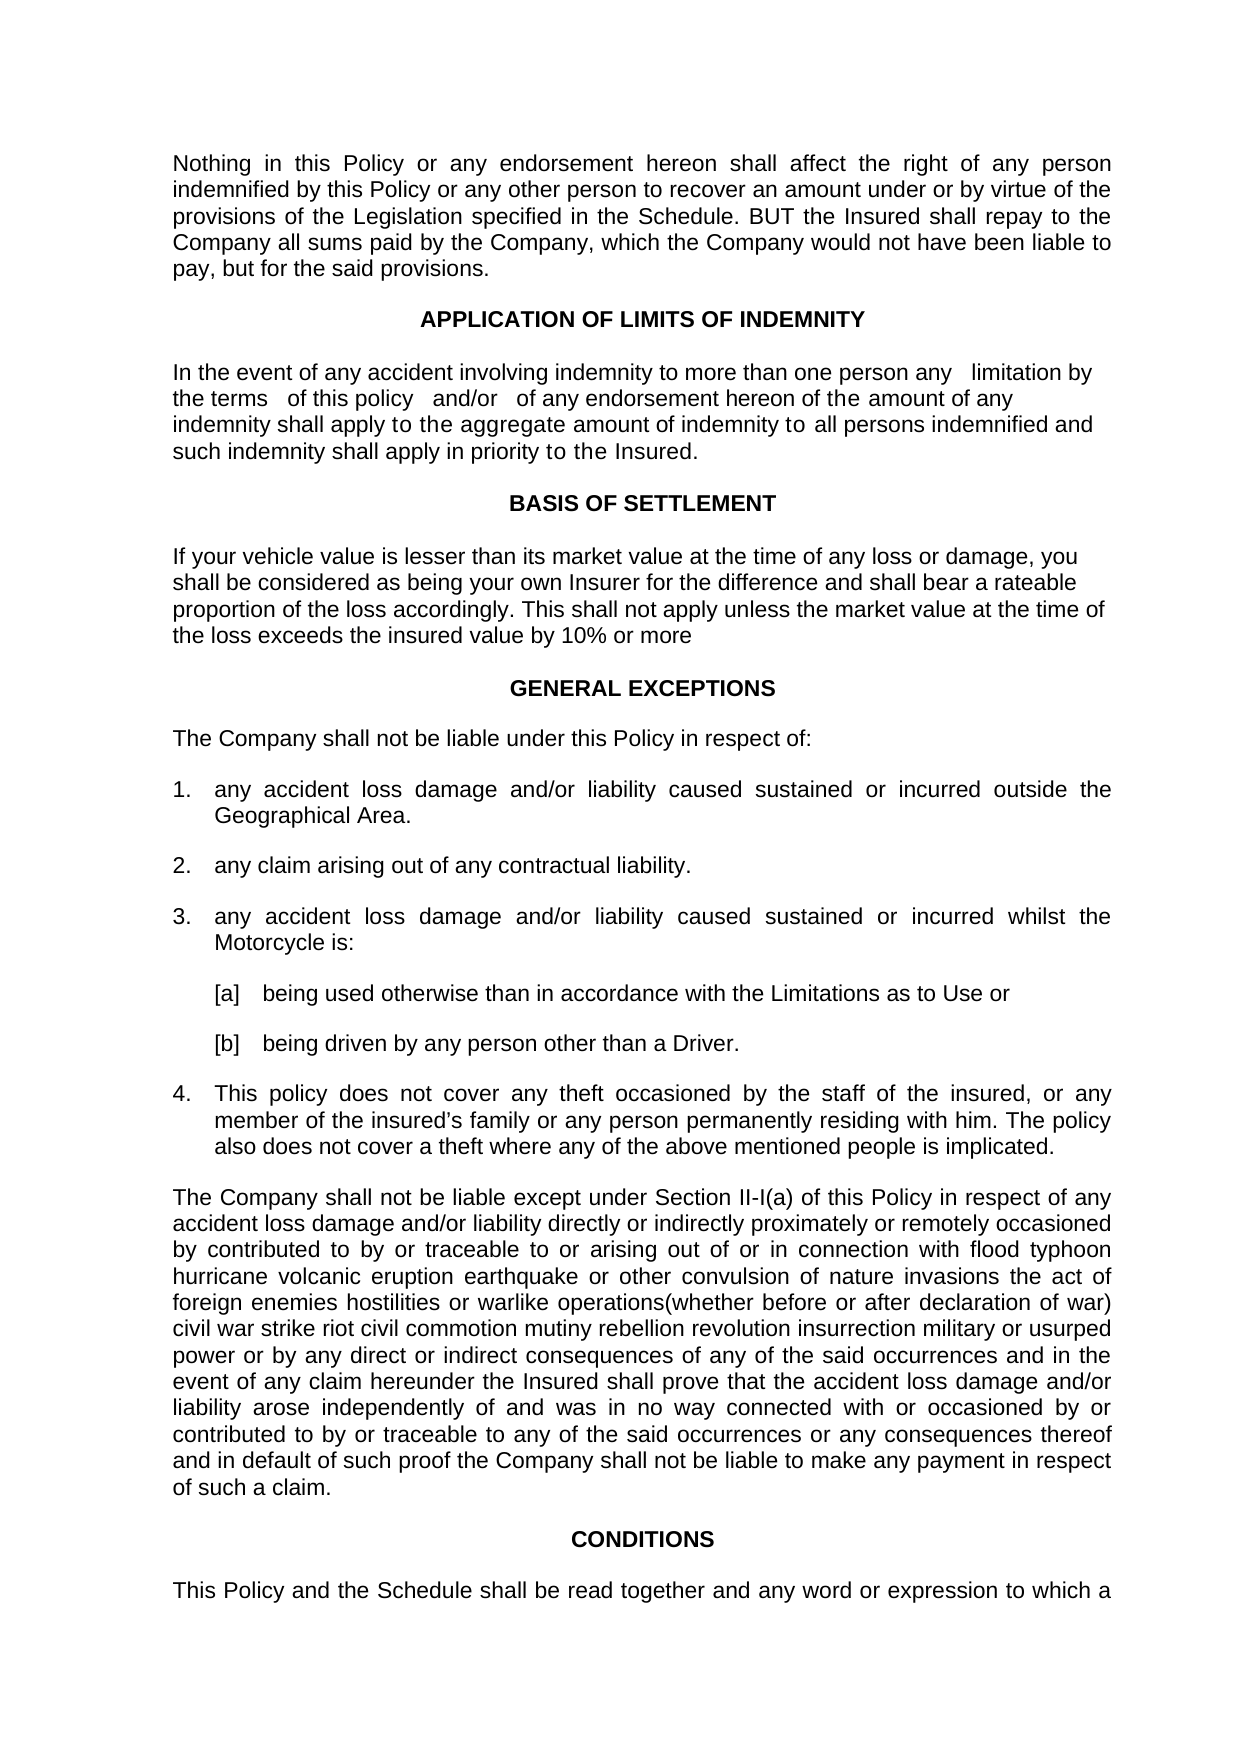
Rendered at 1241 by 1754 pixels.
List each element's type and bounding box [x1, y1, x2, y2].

table_header [150, 150, 1136, 1603]
